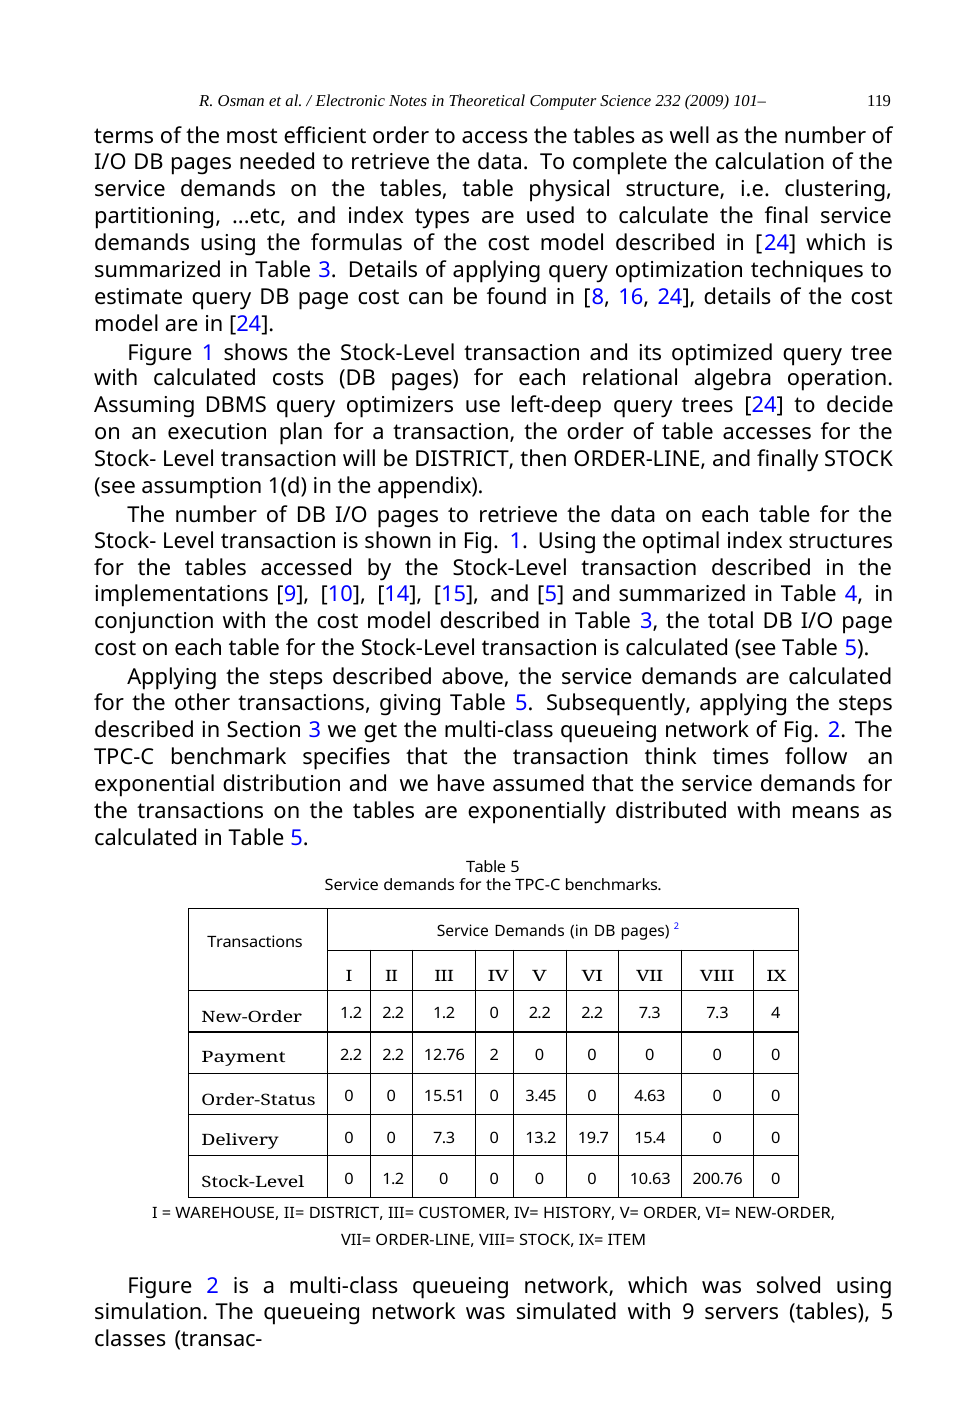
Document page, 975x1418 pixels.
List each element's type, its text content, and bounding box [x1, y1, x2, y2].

table_cell IX [754, 951, 798, 990]
table_cell 1.2 [371, 1156, 412, 1197]
table_cell 1.2 [328, 991, 370, 1031]
table_cell 0 [682, 1033, 753, 1073]
table_cell 2.2 [371, 1033, 412, 1073]
table_cell 0 [328, 1115, 370, 1155]
table_cell 0 [619, 1033, 681, 1073]
table_cell 0 [476, 1156, 513, 1197]
table_cell Delivery [189, 1115, 327, 1155]
table_cell 0 [754, 1156, 798, 1197]
table_cell 2.2 [371, 991, 412, 1031]
table_cell 0 [567, 1074, 618, 1114]
text Figure 1 shows the Stock-Level transaction and its optimized query tree with calculated costs (DB pages) for each relational algebra operation. Assuming DBMS query optimizers use left-deep query trees [24] to decide on an execution plan for a transaction, the order of table accesses for the Stock- Level transaction will be DISTRICT, then ORDER-LINE, and finally STOCK (see assumption 1(d) in the appendix). [94, 338, 893, 500]
table_cell 0 [514, 1156, 566, 1197]
table_cell 0 [754, 1033, 798, 1073]
text The number of DB I/O pages to retrieve the data on each table for the Stock- Level transaction is shown in Fig. 1. Using the optimal index structures for the tables accessed by the Stock-Level transaction described in the implementations [9], [10], [14], [15], and [5] and summarized in Table 4, in conjunction with the cost model described in Table 3, the total DB I/O page cost on each table for the Stock-Level transaction is calculated (see Table 5). [94, 501, 893, 662]
table_cell 1.2 [413, 991, 475, 1031]
table_cell 19.7 [567, 1115, 618, 1155]
table_cell 0 [476, 1115, 513, 1155]
text Table 5 [74, 857, 912, 876]
table_header Service Demands (in DB pages) 2 [328, 909, 798, 949]
table_cell V [514, 951, 566, 990]
table_cell 0 [682, 1074, 753, 1114]
table_cell 7.3 [413, 1115, 475, 1155]
table_cell 0 [476, 1074, 513, 1114]
table_cell Stock-Level [189, 1156, 327, 1197]
table_cell 0 [413, 1156, 475, 1197]
table_cell VIII [682, 951, 753, 990]
table_cell 0 [567, 1033, 618, 1073]
table_header Transactions [189, 909, 327, 990]
table_cell Payment [189, 1033, 327, 1073]
table_cell 15.51 [413, 1074, 475, 1114]
table_cell 3.45 [514, 1074, 566, 1114]
table_cell IV [476, 951, 513, 990]
table_cell 0 [371, 1115, 412, 1155]
table_cell 0 [514, 1033, 566, 1073]
table_cell 0 [476, 991, 513, 1031]
table_cell VI [567, 951, 618, 990]
text Applying the steps described above, the service demands are calculated for the other transactions, giving Table 5. Subsequently, applying the steps described in Section 3 we get the multi-class queueing network of Fig. 2. The TPC-C benchmark specifies that the transaction think times follow an exponential distribution and we have assumed that the service demands for the transactions on the tables are exponentially distributed with means as calculated in Table 5. [94, 663, 893, 851]
table_cell New-Order [189, 991, 327, 1031]
table_cell 200.76 [682, 1156, 753, 1197]
table_cell VII [619, 951, 681, 990]
table_cell 12.76 [413, 1033, 475, 1073]
table_cell 0 [328, 1074, 370, 1114]
table_cell 4 [754, 991, 798, 1031]
table_cell 10.63 [619, 1156, 681, 1197]
text I = WAREHOUSE, II= DISTRICT, III= CUSTOMER, IV= HISTORY, V= ORDER, VI= NEW-ORDER, VII= ORDER-LINE, VIII= STOCK, IX= ITEM [151, 1202, 836, 1250]
table_cell 0 [567, 1156, 618, 1197]
table_cell I [328, 951, 370, 990]
table_cell 0 [754, 1074, 798, 1114]
table_cell 4.63 [619, 1074, 681, 1114]
table_cell III [413, 951, 475, 990]
table_cell 2.2 [328, 1033, 370, 1073]
table_cell 7.3 [619, 991, 681, 1031]
table_cell 2.2 [514, 991, 566, 1031]
text terms of the most efficient order to access the tables as well as the number of I/O DB pages needed to retrieve the data. To complete the calculation of the service demands on the tables, table physical structure, i.e. clustering, partitioning, ...etc, and index types are used to calculate the final service demands using the formulas of the cost model described in [24] which is summarized in Table 3. Details of applying query optimization techniques to estimate query DB page cost can be found in [8, 16, 24], details of the cost model are in [24]. [94, 122, 893, 337]
table_cell 0 [682, 1115, 753, 1155]
text Figure 2 is a multi-class queueing network, which was solved using simulation. The queueing network was simulated with 9 servers (tables), 5 classes (transac- [94, 1272, 893, 1353]
table_cell 15.4 [619, 1115, 681, 1155]
table_cell 0 [328, 1156, 370, 1197]
table_cell 13.2 [514, 1115, 566, 1155]
table_cell Order-Status [189, 1074, 327, 1114]
text Service demands for the TPC-C benchmarks. [74, 876, 912, 894]
table_cell 0 [754, 1115, 798, 1155]
table_cell 0 [371, 1074, 412, 1114]
table_cell II [371, 951, 412, 990]
table_cell 7.3 [682, 991, 753, 1031]
table_cell 2.2 [567, 991, 618, 1031]
table_cell 2 [476, 1033, 513, 1073]
